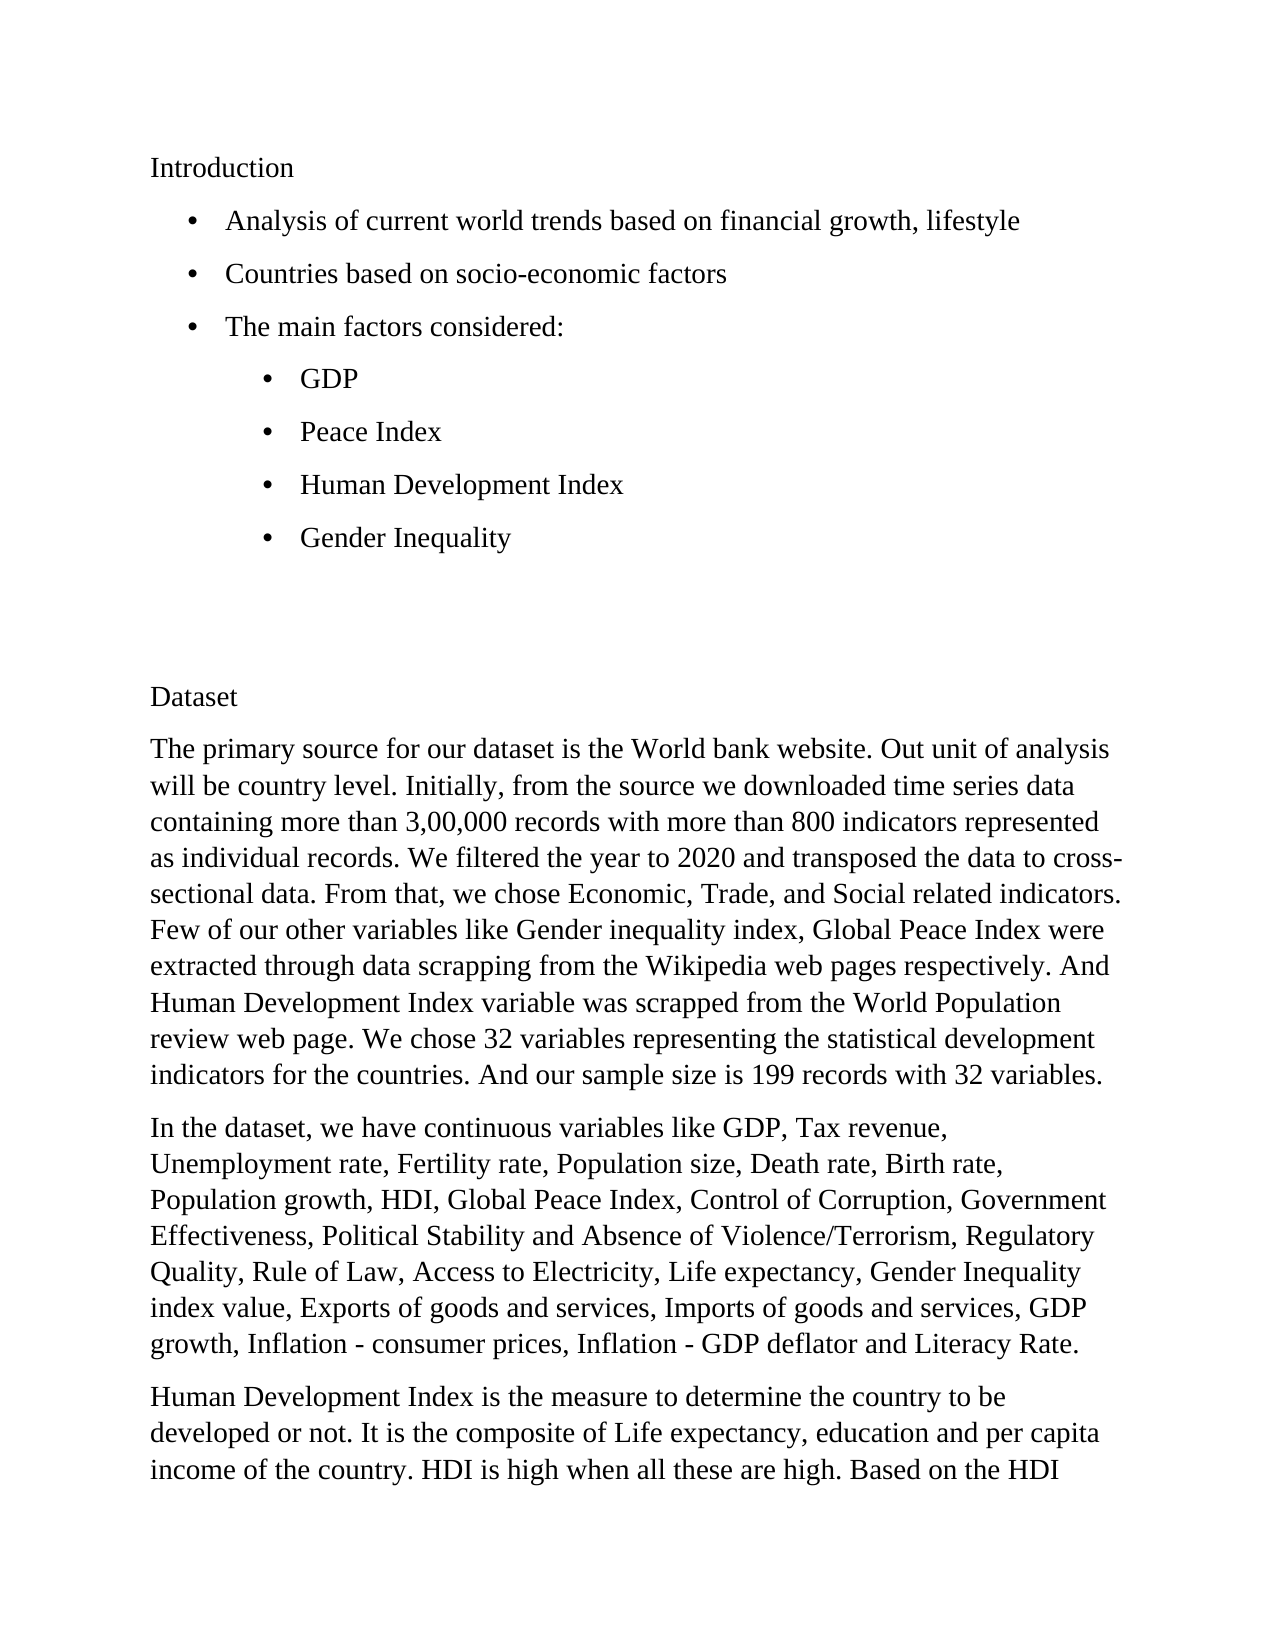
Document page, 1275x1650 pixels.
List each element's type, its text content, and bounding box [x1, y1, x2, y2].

list Peace Index [262, 414, 1125, 448]
list Countries based on socio-economic factors [187, 256, 1125, 289]
list Human Development Index [262, 467, 1125, 501]
text Dataset [150, 679, 1125, 712]
list GDP [262, 362, 1125, 395]
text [150, 1379, 1125, 1485]
text Introduction [150, 150, 1125, 183]
list Analysis of current world trends based on financial growth, lifestyle [187, 203, 1125, 236]
text The primary source for our dataset is the World bank website. Out unit of analysis will be country level. Initially, from the source we downloaded time series data containing more than 3,00,000 records with more than 800 indicators represented as individual records. We filtered the year to 2020 and transposed the data to cross-sectional data. From that, we chose Economic, Trade, and Social related indicators. Few of our other variables like Gender inequality index, Global Peace Index were extracted through data scrapping from the Wikipedia web pages respectively. And Human Development Index variable was scrapped from the World Population review web page. We chose 32 variables representing the statistical development indicators for the countries. And our sample size is 199 records with 32 variables. [150, 732, 1125, 1091]
list The main factors considered: [187, 309, 1125, 342]
text In the dataset, we have continuous variables like GDP, Tax revenue, Unemployment rate, Fertility rate, Population size, Death rate, Birth rate, Population growth, HDI, Global Peace Index, Control of Corruption, Government Effectiveness, Political Stability and Absence of Violence/Terrorism, Regulatory Quality, Rule of Law, Access to Electricity, Life expectancy, Gender Inequality index value, Exports of goods and services, Imports of goods and services, GDP growth, Inflation - consumer prices, Inflation - GDP deflator and Literacy Rate. [150, 1110, 1125, 1360]
list Gender Inequality [262, 520, 1125, 554]
